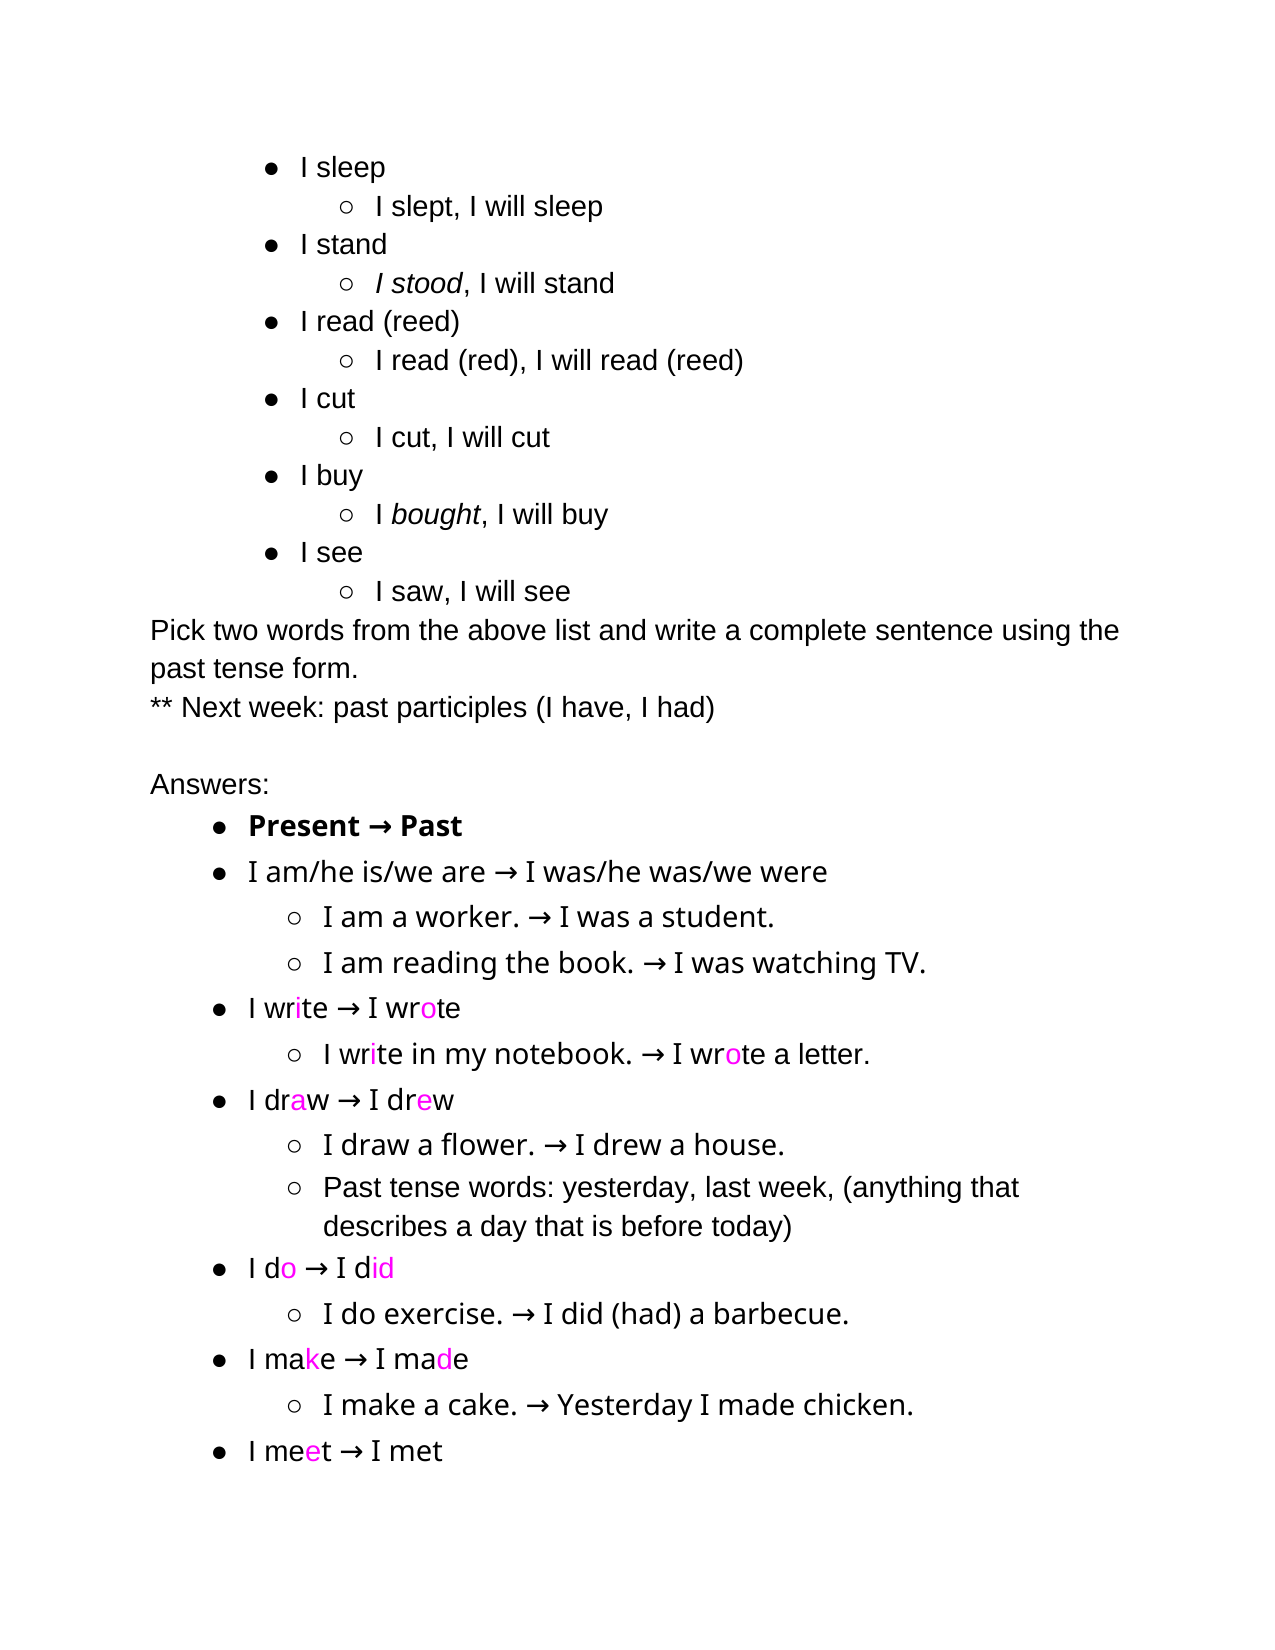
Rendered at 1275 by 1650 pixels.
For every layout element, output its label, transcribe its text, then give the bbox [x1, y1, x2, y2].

text Answers: [150, 767, 1125, 800]
list I slept, I will sleep [337, 188, 1125, 222]
text ** Next week: past participles (I have, I had) [150, 689, 1125, 723]
list I stood, I will stand [337, 266, 1125, 299]
list I read (reed) [262, 304, 1125, 338]
list I am reading the book. → I was watching TV. [285, 942, 1125, 982]
list I make a cake. → Yesterday I made chicken. [285, 1384, 1125, 1424]
list I stand [262, 227, 1125, 261]
list I am/he is/we are → I was/he was/we were [210, 851, 1125, 891]
list I cut, I will cut [337, 420, 1125, 453]
list I buy [262, 458, 1125, 492]
list Past tense words: yesterday, last week, (anything that describes a day that is before today) [285, 1170, 1125, 1242]
list I see [262, 535, 1125, 569]
list I write → I wrote [210, 988, 1125, 1027]
list I make → I made [210, 1338, 1125, 1378]
list I draw → I drew [210, 1079, 1125, 1119]
list I bought, I will buy [337, 497, 1125, 530]
list I sleep [262, 150, 1125, 183]
list I meet → I met [210, 1430, 1125, 1469]
list I cut [262, 381, 1125, 415]
list Present → Past [210, 805, 1125, 845]
list I read (red), I will read (reed) [337, 343, 1125, 376]
list I am a worker. → I was a student. [285, 896, 1125, 936]
list I draw a flower. → I drew a house. [285, 1124, 1125, 1164]
list I do exercise. → I did (had) a barbecue. [285, 1293, 1125, 1333]
list I saw, I will see [337, 574, 1125, 607]
list I do → I did [210, 1247, 1125, 1287]
list I write in my notebook. → I wrote a letter. [285, 1033, 1125, 1073]
text Pick two words from the above list and write a complete sentence using the past tense form. [150, 612, 1125, 684]
